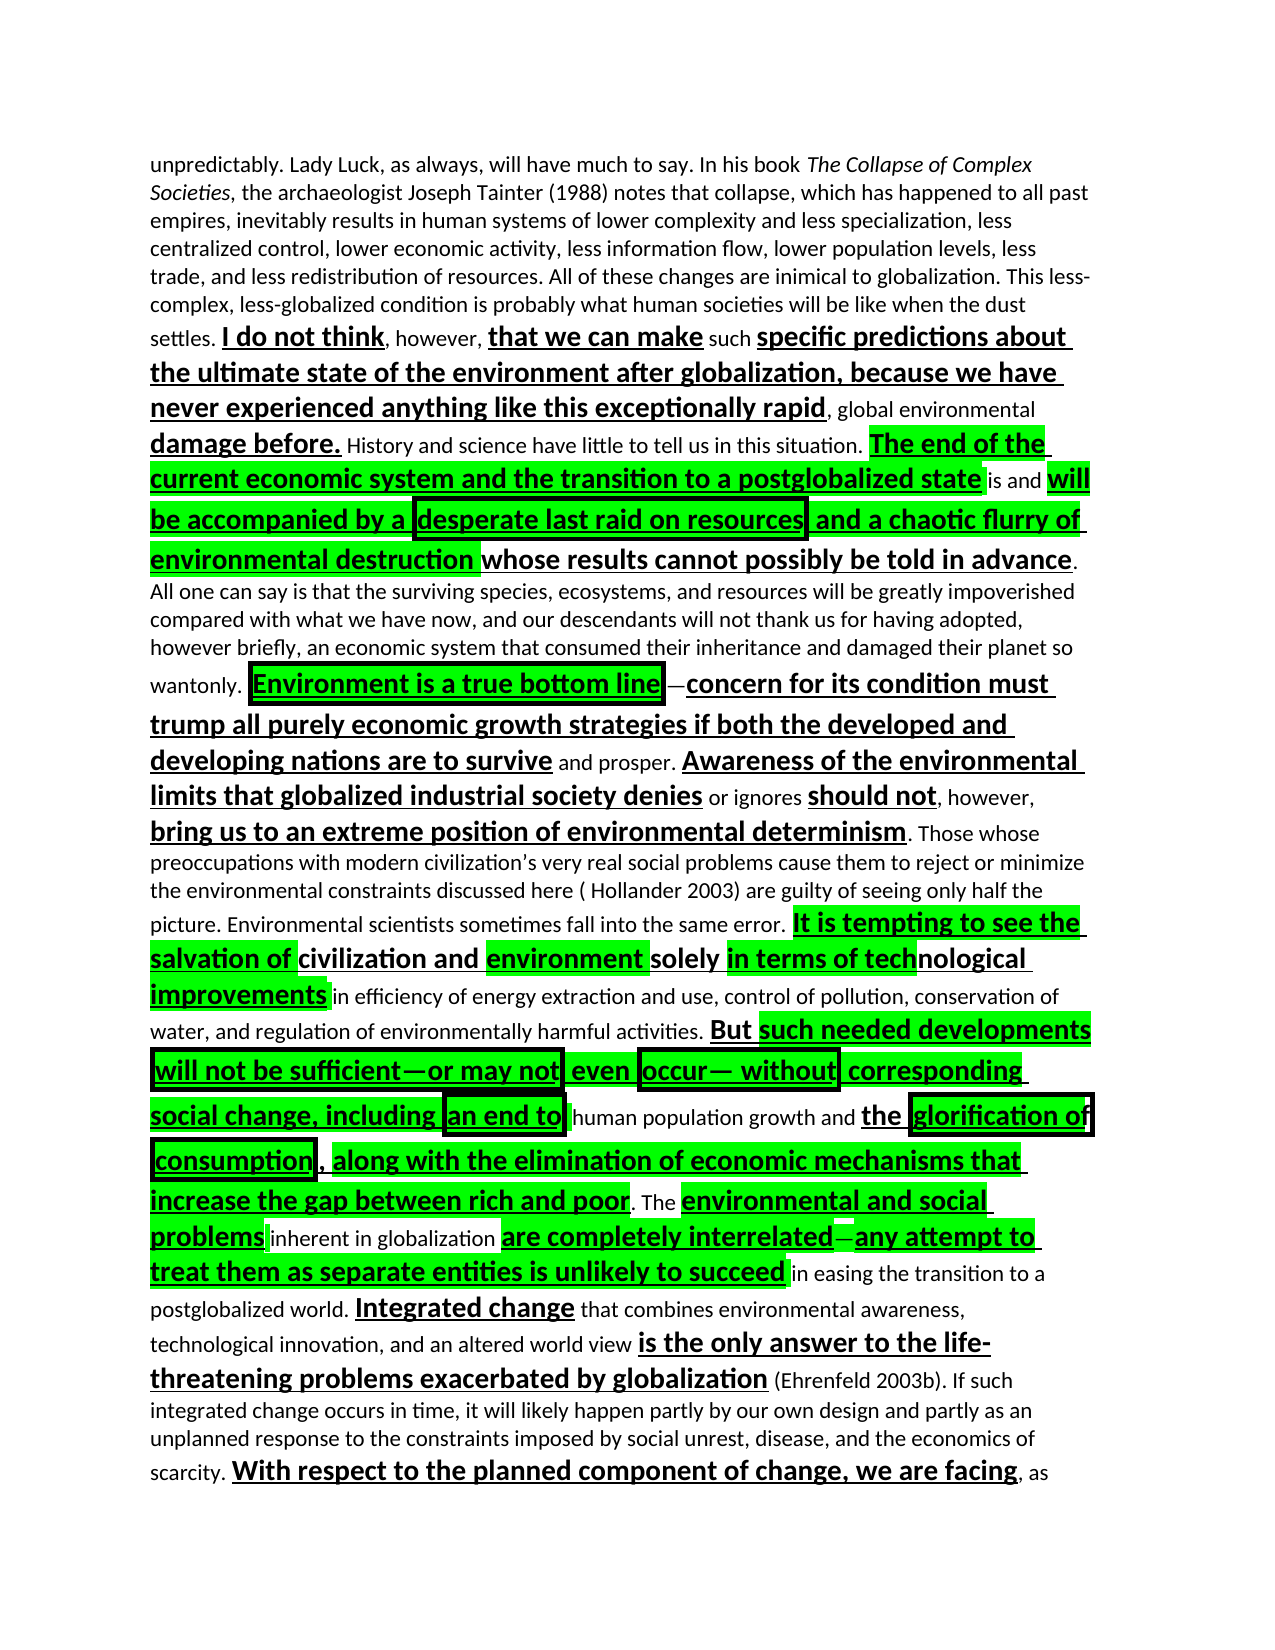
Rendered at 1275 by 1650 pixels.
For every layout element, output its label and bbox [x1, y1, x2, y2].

text [150, 150, 1095, 1487]
